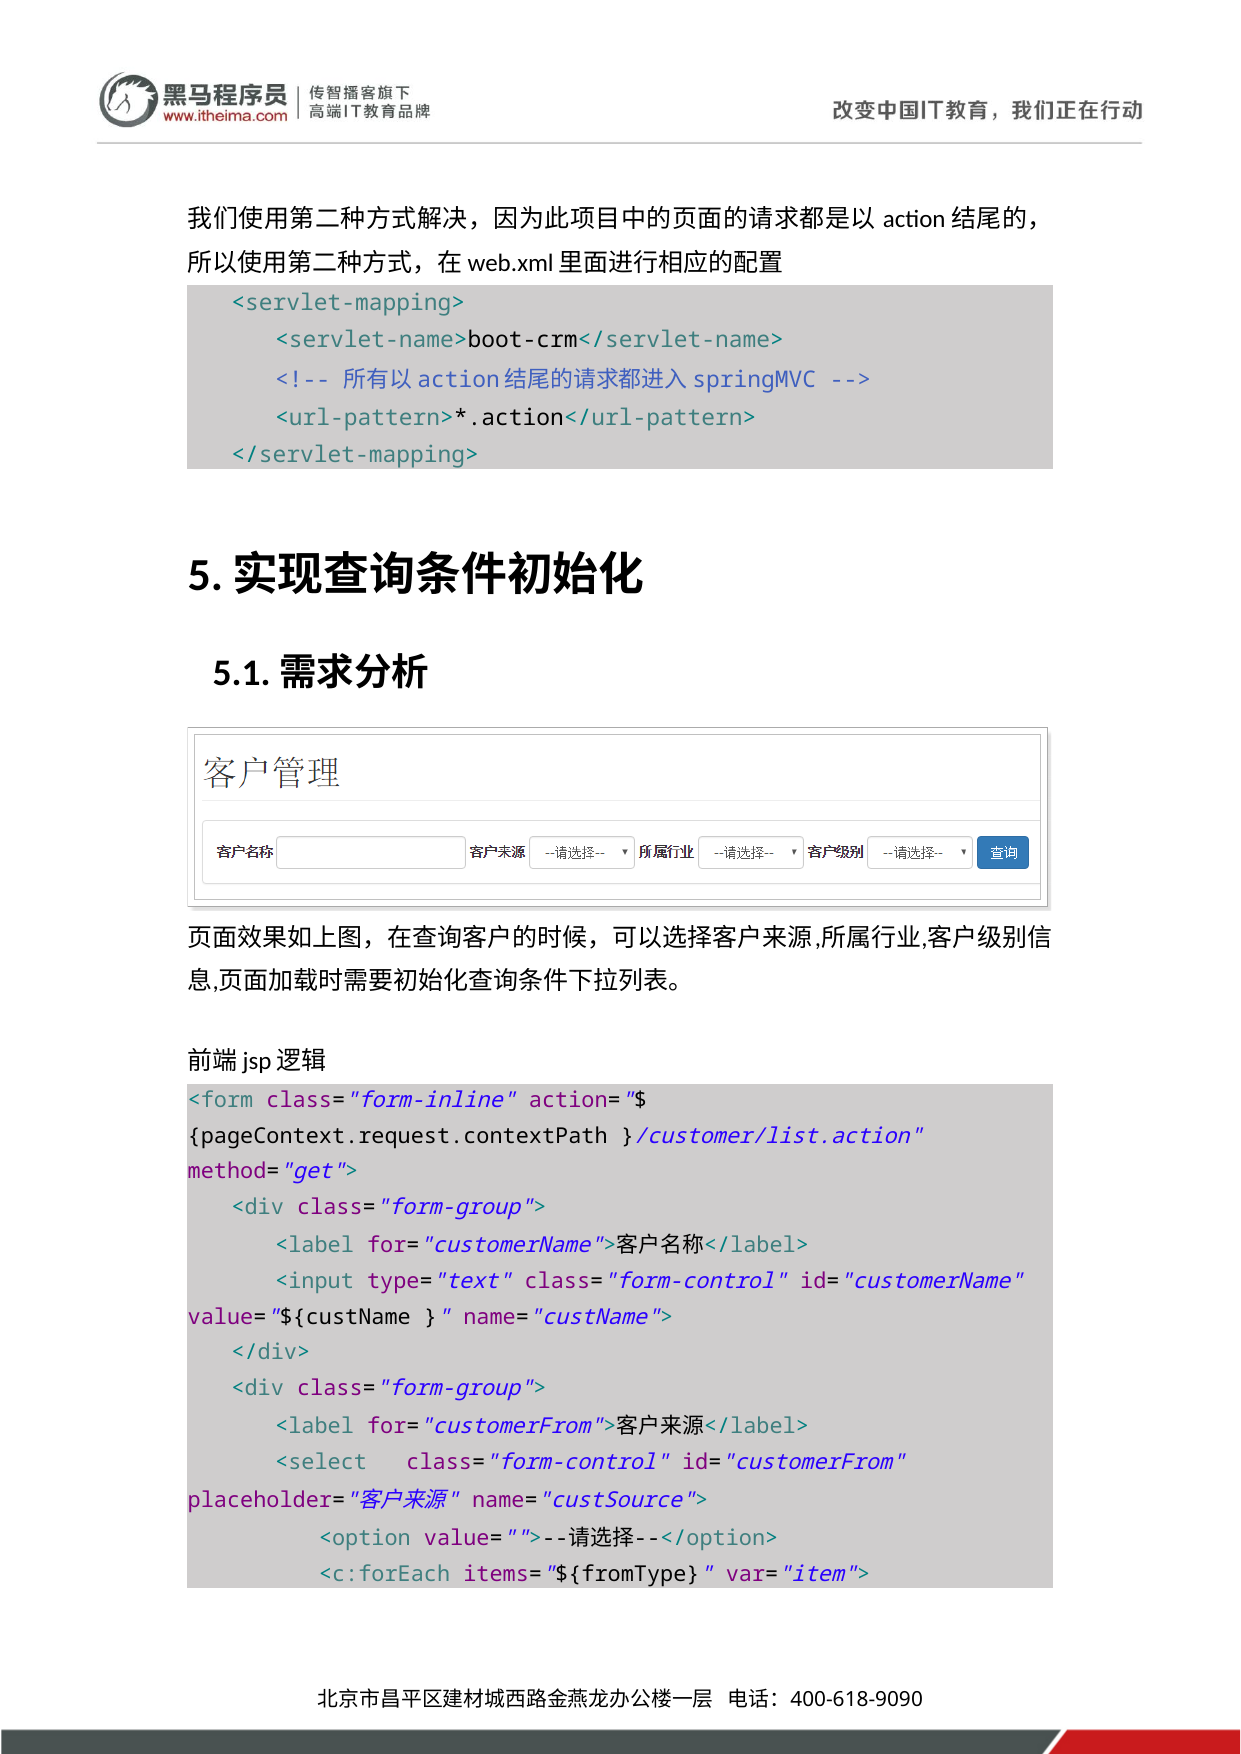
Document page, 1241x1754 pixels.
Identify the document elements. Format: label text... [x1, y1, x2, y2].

text <servlet-mapping> [187, 285, 1053, 317]
subtitle 需求分析 [212, 642, 1053, 696]
text 前端jsp逻辑 [187, 1040, 1053, 1077]
text <div class="form-group"> [187, 1372, 1053, 1402]
text <label for="customerName">客户名称</label> [187, 1227, 1053, 1258]
text <input type="text" class="form-control" id="customerName" value="${custName }" name="custName"> [187, 1265, 1053, 1330]
text <url-pattern>*.action</url-pattern> [187, 400, 1053, 432]
text </servlet-mapping> [187, 438, 1053, 469]
text <!-- 所有以action结尾的请求都进入springMVC --> [187, 360, 1053, 394]
text 页面效果如上图，在查询客户的时候，可以选择客户来源,所属行业,客户级别信息,页面加载时需要初始化查询条件下拉列表。 [187, 917, 1053, 997]
text <option value="">--请选择--</option> [187, 1520, 1053, 1552]
picture [187, 727, 1052, 911]
text <select class="form-control" id="customerFrom" placeholder="客户来源" name="custSource"> [187, 1446, 1053, 1514]
picture [1, 1670, 1241, 1754]
text <div class="form-group"> [187, 1191, 1053, 1221]
picture [0, 1, 1241, 151]
subtitle 实现查询条件初始化 [187, 537, 1053, 603]
text <c:forEach items="${fromType}" var="item"> [187, 1558, 1053, 1588]
text 我们使用第二种方式解决，因为此项目中的页面的请求都是以action结尾的，所以使用第二种方式，在web.xml里面进行相应的配置 [187, 198, 1053, 278]
text </div> [187, 1336, 1053, 1366]
text <label for="customerFrom">客户来源</label> [187, 1408, 1053, 1439]
text <form class="form-inline" action="${pageContext.request.contextPath }/customer/list.action" method="get"> [187, 1084, 1053, 1185]
text <servlet-name>boot-crm</servlet-name> [187, 323, 1053, 354]
